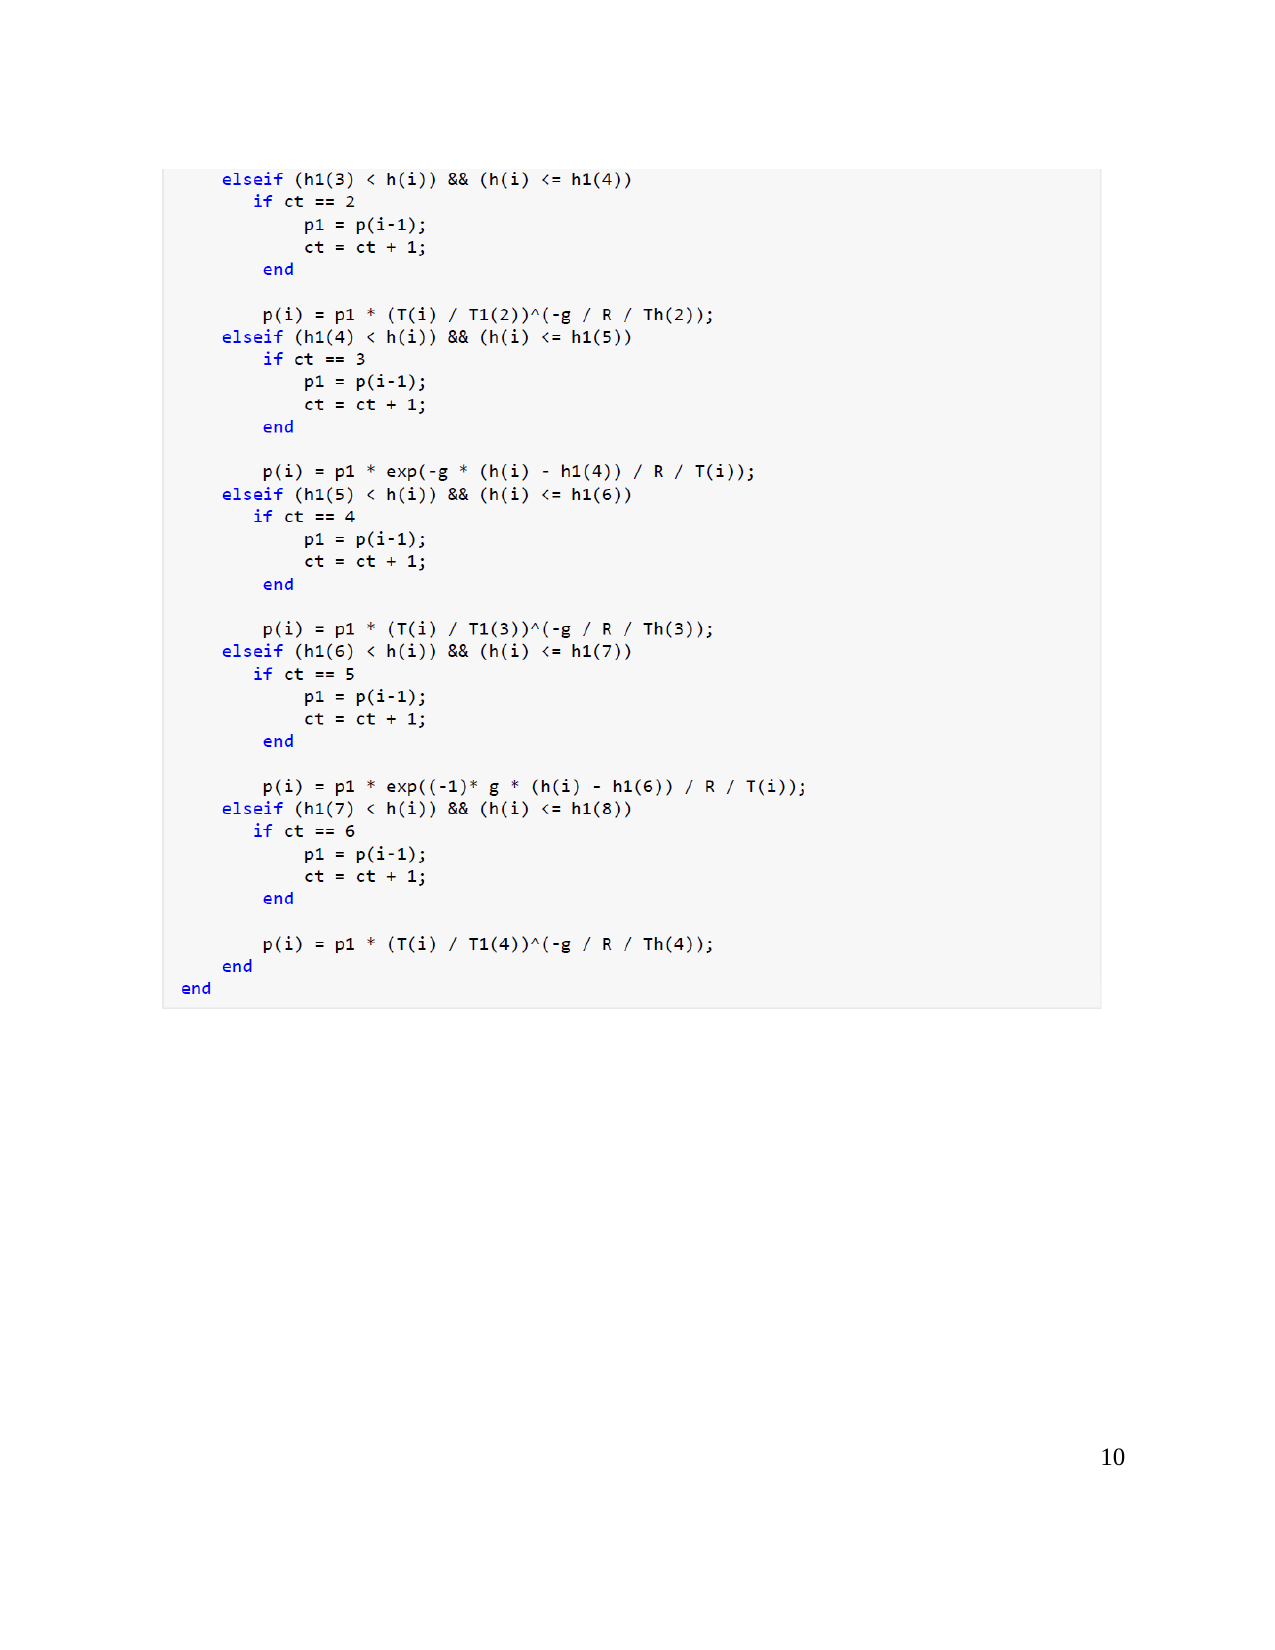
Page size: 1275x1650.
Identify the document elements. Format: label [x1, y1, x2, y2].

picture [150, 150, 1125, 1040]
